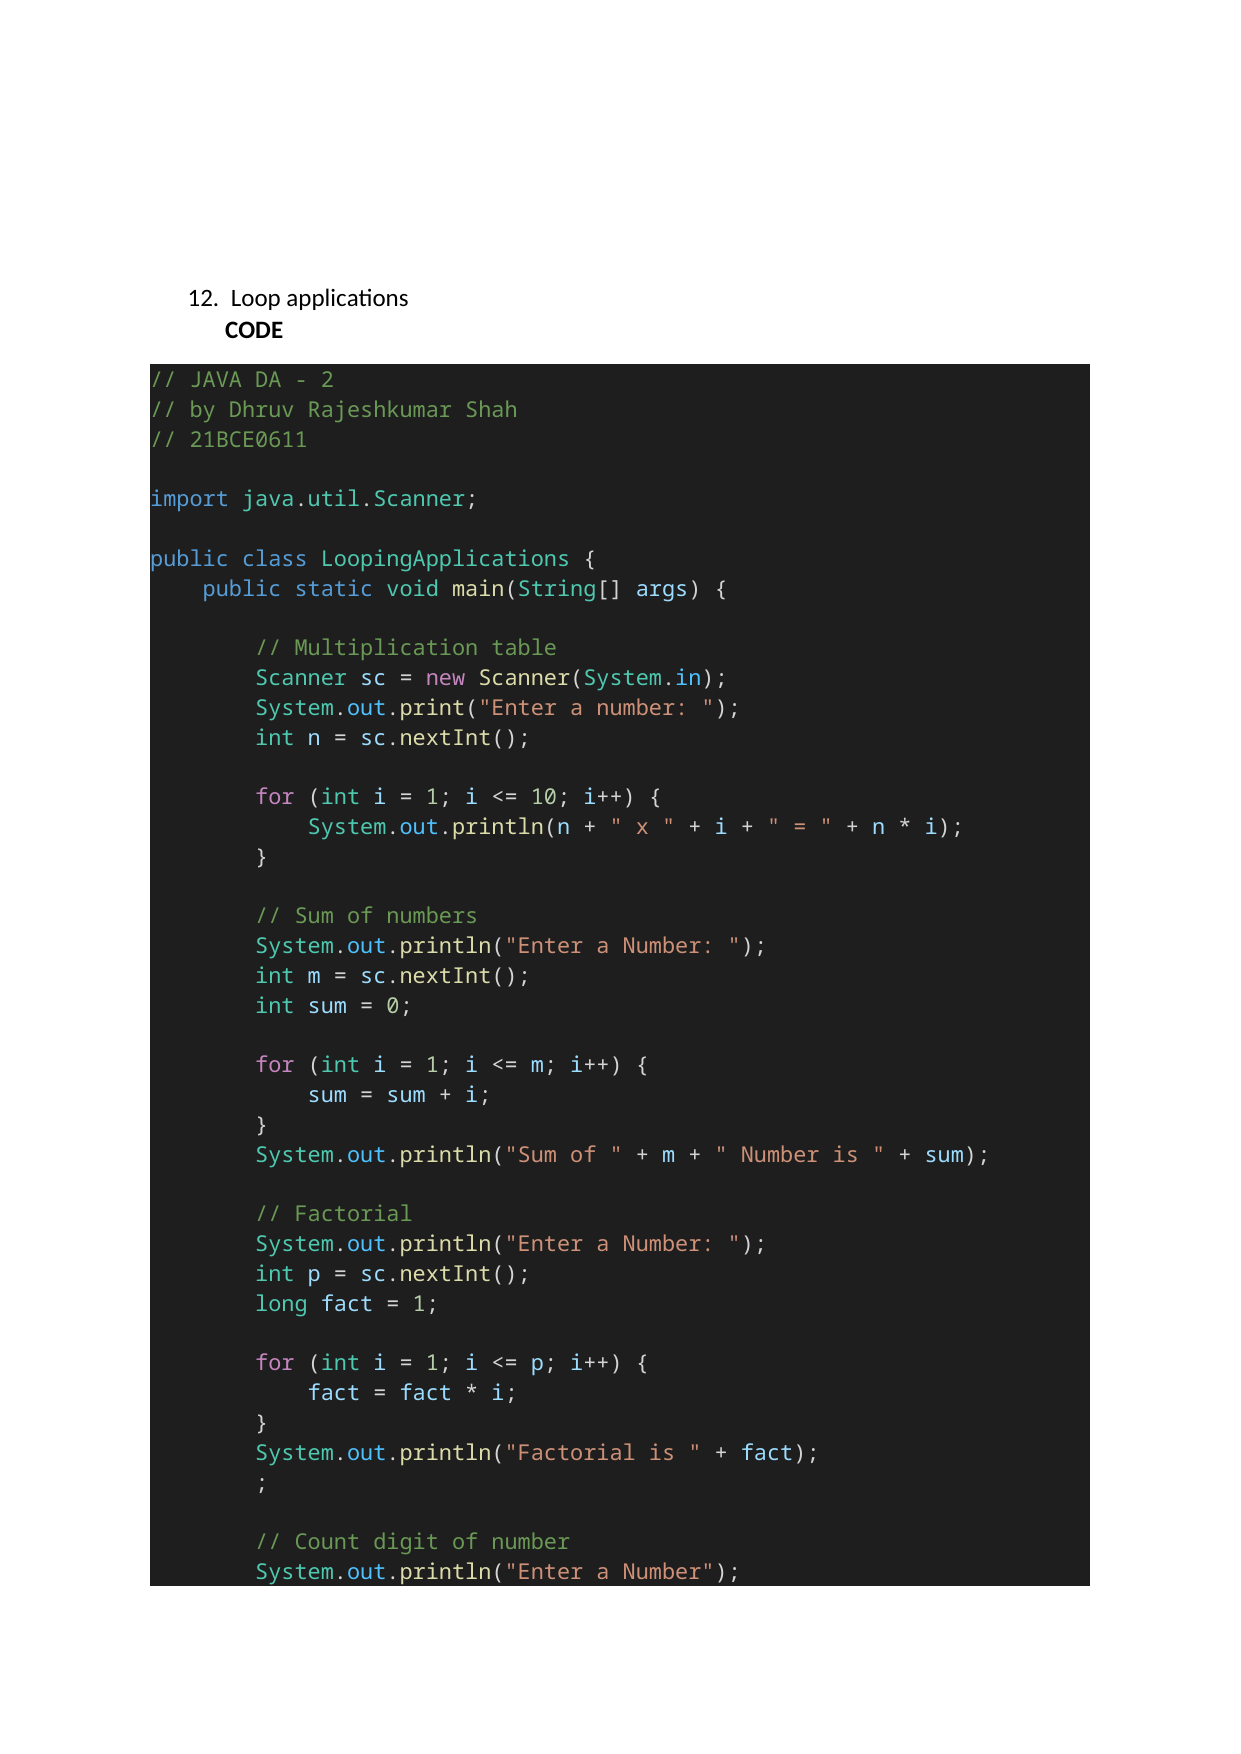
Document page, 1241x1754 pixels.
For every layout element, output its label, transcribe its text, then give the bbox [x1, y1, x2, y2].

text System.out.println("Enter a Number"); [150, 1556, 1090, 1586]
text System.out.println(n + " x " + i + " = " + n * i); [150, 811, 1090, 841]
text // Count digit of number [150, 1526, 1090, 1556]
text System.out.println("Enter a Number: "); [150, 930, 1090, 960]
text int p = sc.nextInt(); [150, 1258, 1090, 1288]
text // by Dhruv Rajeshkumar Shah [150, 394, 1090, 424]
text public class LoopingApplications { [150, 543, 1090, 573]
text // Multiplication table [150, 632, 1090, 662]
text // 21BCE0611 [150, 424, 1090, 453]
text } [150, 1109, 1090, 1139]
text } [150, 1407, 1090, 1437]
list Loop applications [187, 282, 1090, 312]
list CODE [225, 314, 1090, 345]
text fact = fact * i; [150, 1377, 1090, 1407]
text System.out.println("Sum of " + m + " Number is " + sum); [150, 1139, 1090, 1168]
text import java.util.Scanner; [150, 483, 1090, 513]
text long fact = 1; [150, 1288, 1090, 1317]
text int n = sc.nextInt(); [150, 722, 1090, 751]
text System.out.println("Factorial is " + fact); [150, 1437, 1090, 1466]
text // JAVA DA - 2 [150, 364, 1090, 394]
text for (int i = 1; i <= 10; i++) { [150, 781, 1090, 811]
text // Sum of numbers [150, 900, 1090, 930]
text Scanner sc = new Scanner(System.in); [150, 662, 1090, 692]
text // Factorial [150, 1198, 1090, 1228]
text int sum = 0; [150, 990, 1090, 1019]
text ; [150, 1466, 1090, 1496]
text int m = sc.nextInt(); [150, 960, 1090, 990]
text sum = sum + i; [150, 1079, 1090, 1109]
text } [150, 841, 1090, 871]
text System.out.print("Enter a number: "); [150, 692, 1090, 722]
text System.out.println("Enter a Number: "); [150, 1228, 1090, 1258]
text for (int i = 1; i <= m; i++) { [150, 1049, 1090, 1079]
text for (int i = 1; i <= p; i++) { [150, 1347, 1090, 1377]
text public static void main(String[] args) { [150, 573, 1090, 602]
